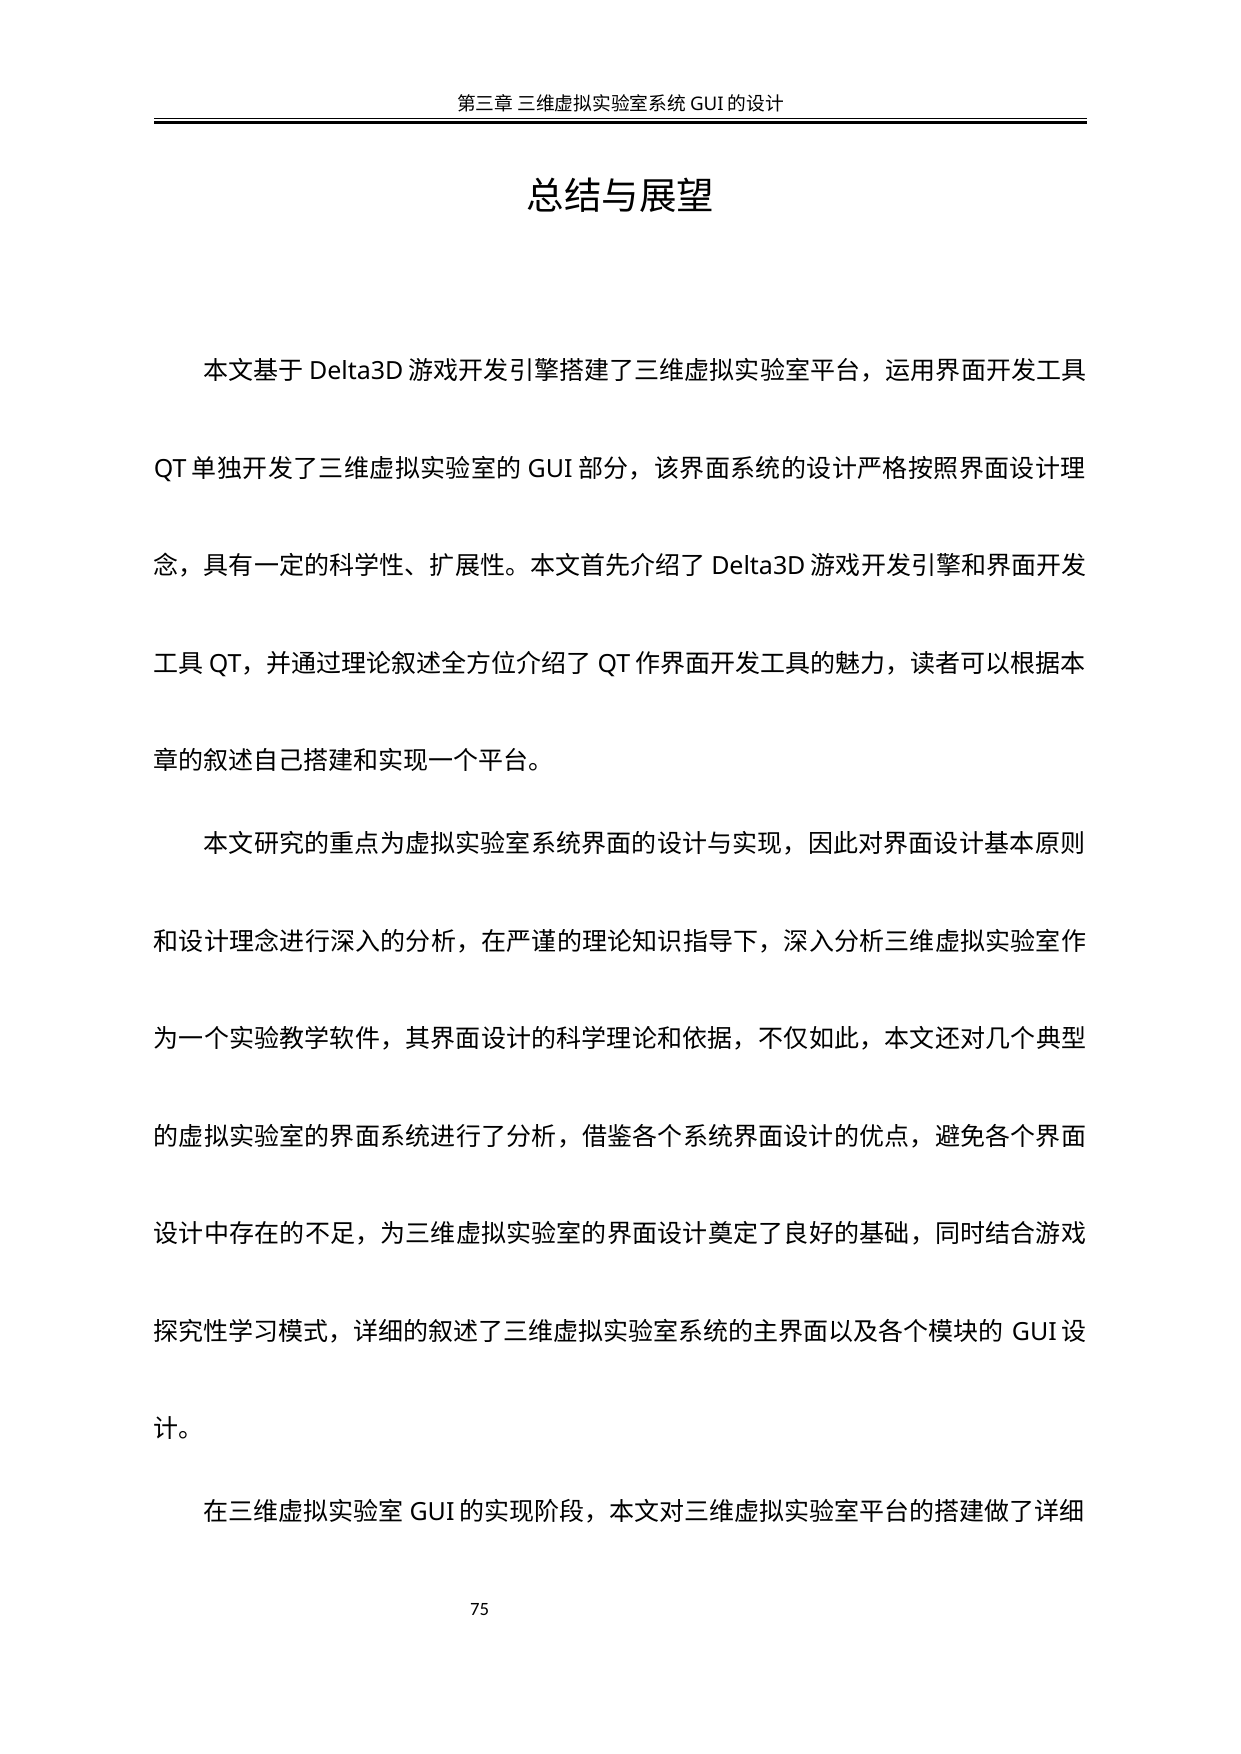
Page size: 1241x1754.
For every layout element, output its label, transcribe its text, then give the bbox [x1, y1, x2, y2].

text 本文基于Delta3D游戏开发引擎搭建了三维虚拟实验室平台，运用界面开发工具QT单独开发了三维虚拟实验室的GUI部分，该界面系统的设计严格按照界面设计理念，具有一定的科学性、扩展性。本文首先介绍了Delta3D游戏开发引擎和界面开发工具QT，并通过理论叙述全方位介绍了QT作界面开发工具的魅力，读者可以根据本章的叙述自己搭建和实现一个平台。 [153, 336, 1087, 791]
text 本文研究的重点为虚拟实验室系统界面的设计与实现，因此对界面设计基本原则和设计理念进行深入的分析，在严谨的理论知识指导下，深入分析三维虚拟实验室作为一个实验教学软件，其界面设计的科学理论和依据，不仅如此，本文还对几个典型的虚拟实验室的界面系统进行了分析，借鉴各个系统界面设计的优点，避免各个界面设计中存在的不足，为三维虚拟实验室的界面设计奠定了良好的基础，同时结合游戏探究性学习模式，详细的叙述了三维虚拟实验室系统的主界面以及各个模块的GUI设计。 [153, 809, 1087, 1459]
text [153, 1477, 1087, 1542]
subtitle 总结与展望 [153, 160, 1087, 225]
